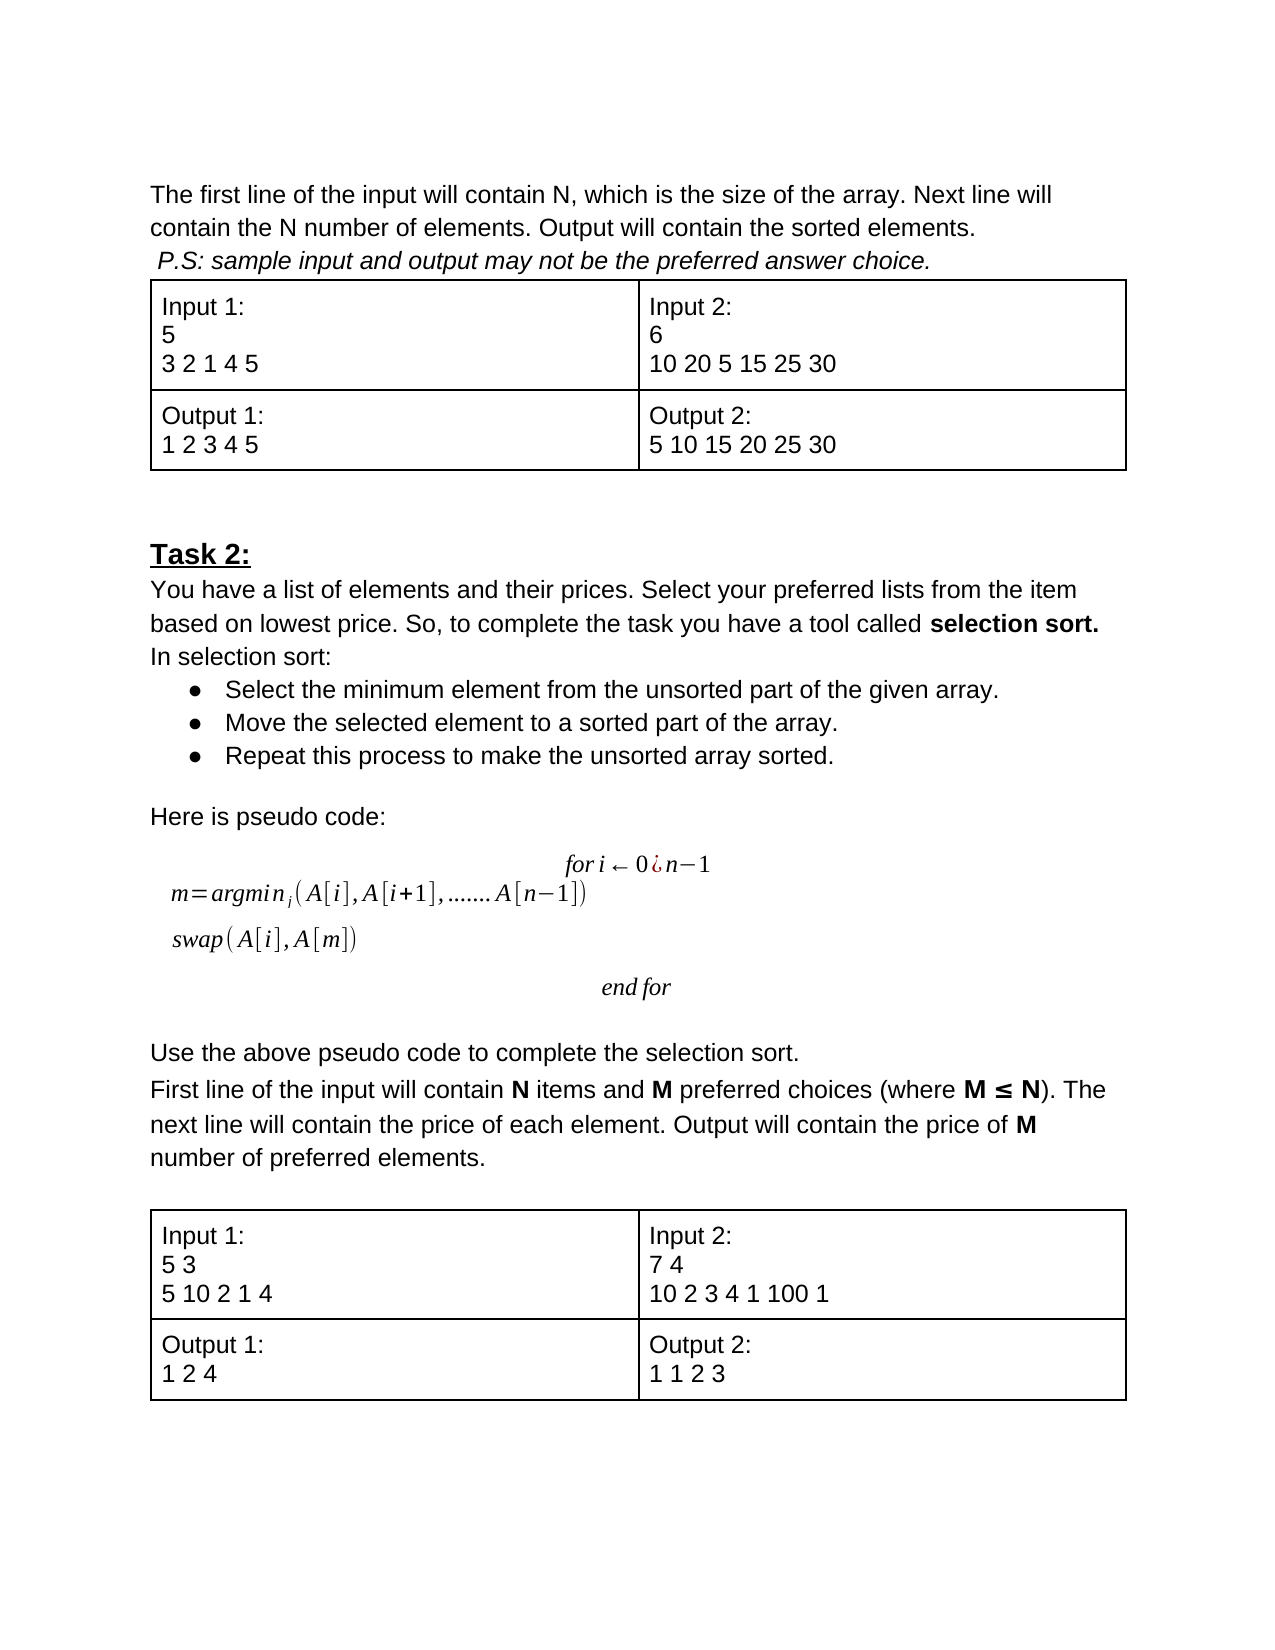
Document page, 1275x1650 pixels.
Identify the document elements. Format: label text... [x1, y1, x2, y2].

text The first line of the input will contain N, which is the size of the array. Next line will contain the N number of elements. Output will contain the sorted elements. [150, 180, 1125, 242]
text Task 2: [150, 537, 1125, 571]
table_header Input 1: 5 3 2 1 4 5 [152, 281, 638, 388]
text Use the above pseudo code to complete the selection sort. [150, 1038, 1125, 1067]
list Repeat this process to make the unsorted array sorted. [187, 741, 1125, 769]
table_header Input 2: 6 10 20 5 15 25 30 [640, 281, 1125, 388]
table_header Input 1: 5 3 5 10 2 1 4 [152, 1211, 638, 1318]
table_header Input 2: 7 4 10 2 3 4 1 100 1 [640, 1211, 1125, 1318]
list Select the minimum element from the unsorted part of the given array. [187, 674, 1125, 703]
table_cell Output 1: 1 2 4 [152, 1320, 638, 1398]
table_cell Output 2: 5 10 15 20 25 30 [640, 391, 1125, 469]
table_cell Output 2: 1 1 2 3 [640, 1320, 1125, 1398]
text Here is pseudo code: [150, 807, 1125, 830]
list Move the selected element to a sorted part of the array. [187, 708, 1125, 736]
text First line of the input will contain N items and M preferred choices (where ). The next line will contain the price of each element. Output will contain the price of M number of preferred elements. [150, 1071, 1125, 1172]
text P.S: sample input and output may not be the preferred answer choice. [150, 246, 1125, 275]
text You have a list of elements and their prices. Select your preferred lists from the item based on lowest price. So, to complete the task you have a tool called selection sort. [150, 576, 1125, 637]
text In selection sort: [150, 642, 1125, 670]
table_cell Output 1: 1 2 3 4 5 [152, 391, 638, 469]
